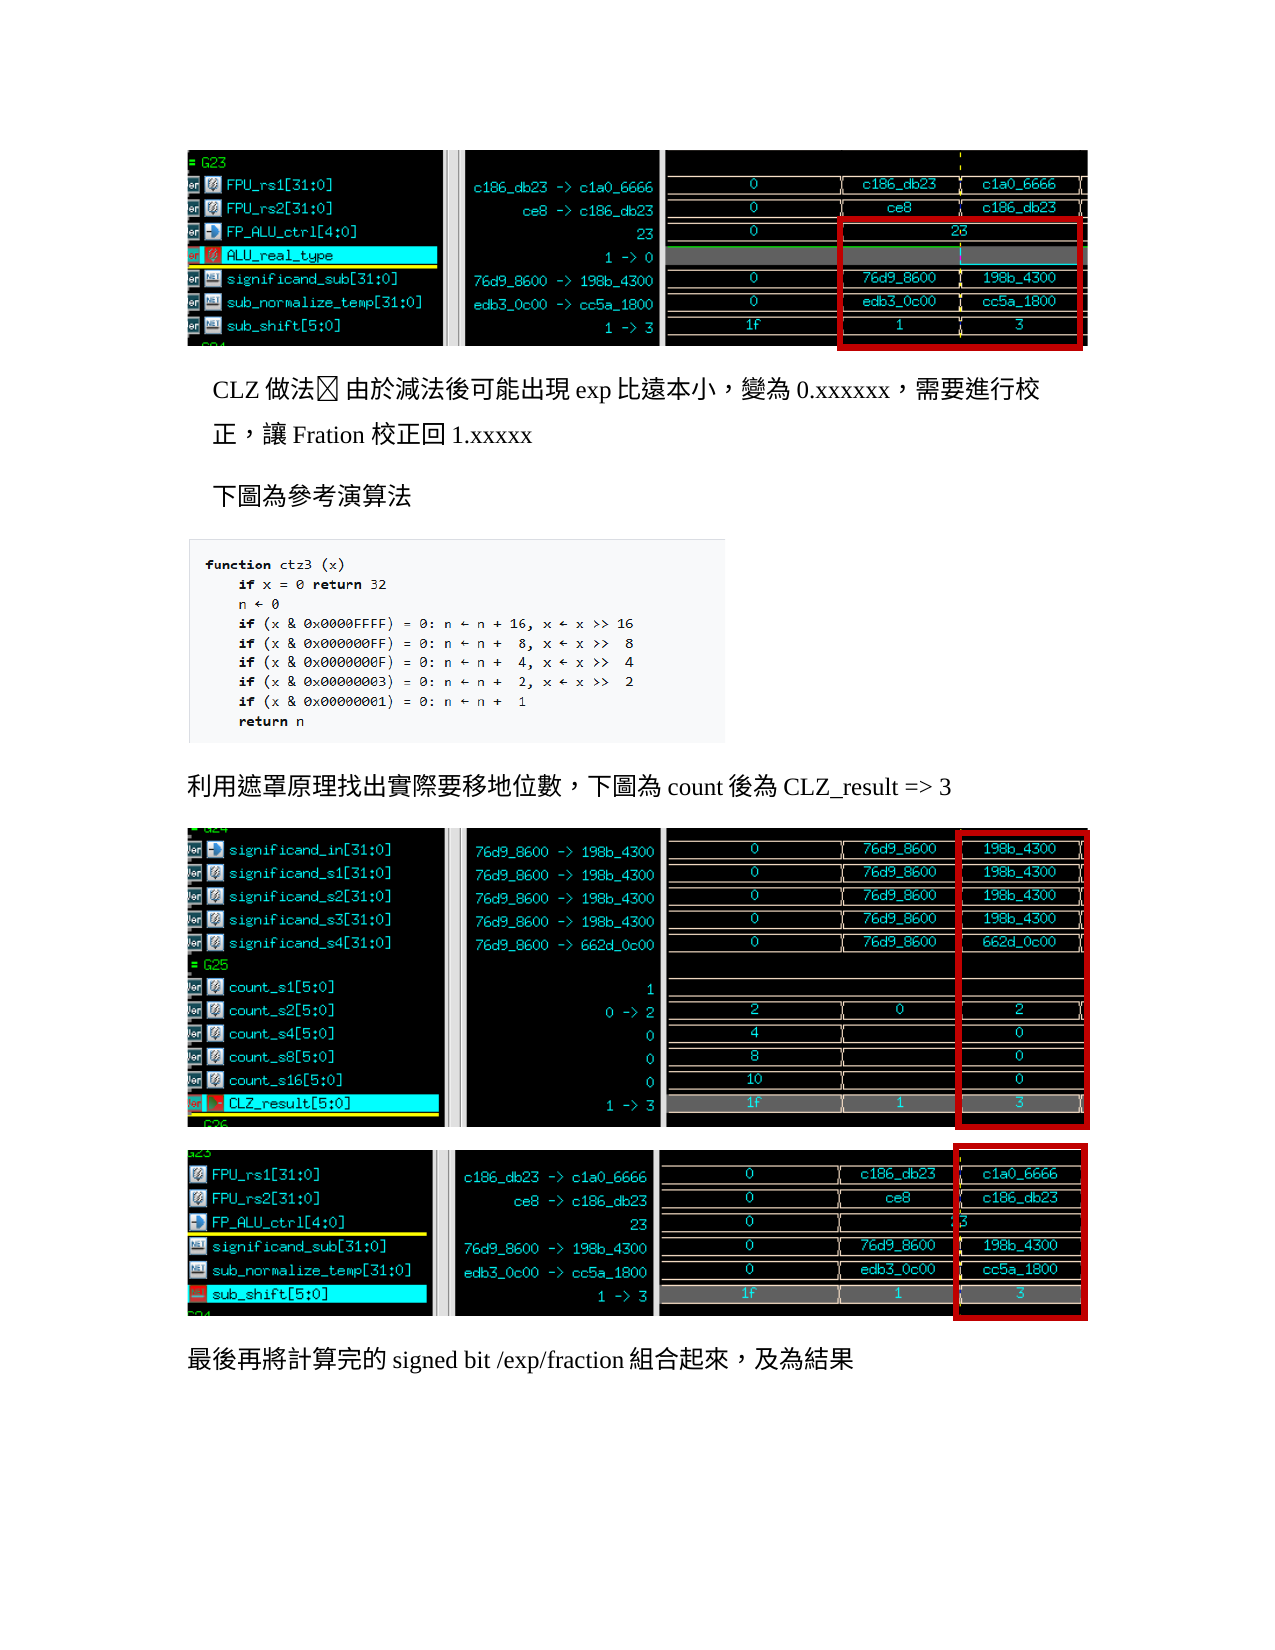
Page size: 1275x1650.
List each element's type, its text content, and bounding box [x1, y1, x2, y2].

text 下圖為參考演算法 [187, 476, 1062, 513]
picture [843, 222, 1077, 344]
text 利用遮罩原理找出實際要移地位數，下圖為count後為CLZ_result => 3 [187, 767, 1062, 803]
picture [187, 1150, 953, 1316]
picture [962, 836, 1084, 1124]
picture [187, 150, 1088, 346]
picture [187, 538, 725, 743]
text CLZ做法 由於減法後可能出現exp比遠本小，變為0.xxxxxx，需要進行校正，讓Fration 校正回1.xxxxx [212, 369, 1062, 451]
picture [959, 1150, 1081, 1315]
text 最後再將計算完的signed bit /exp/fraction組合起來，及為結果 [187, 1339, 1062, 1376]
picture [187, 828, 1088, 1127]
